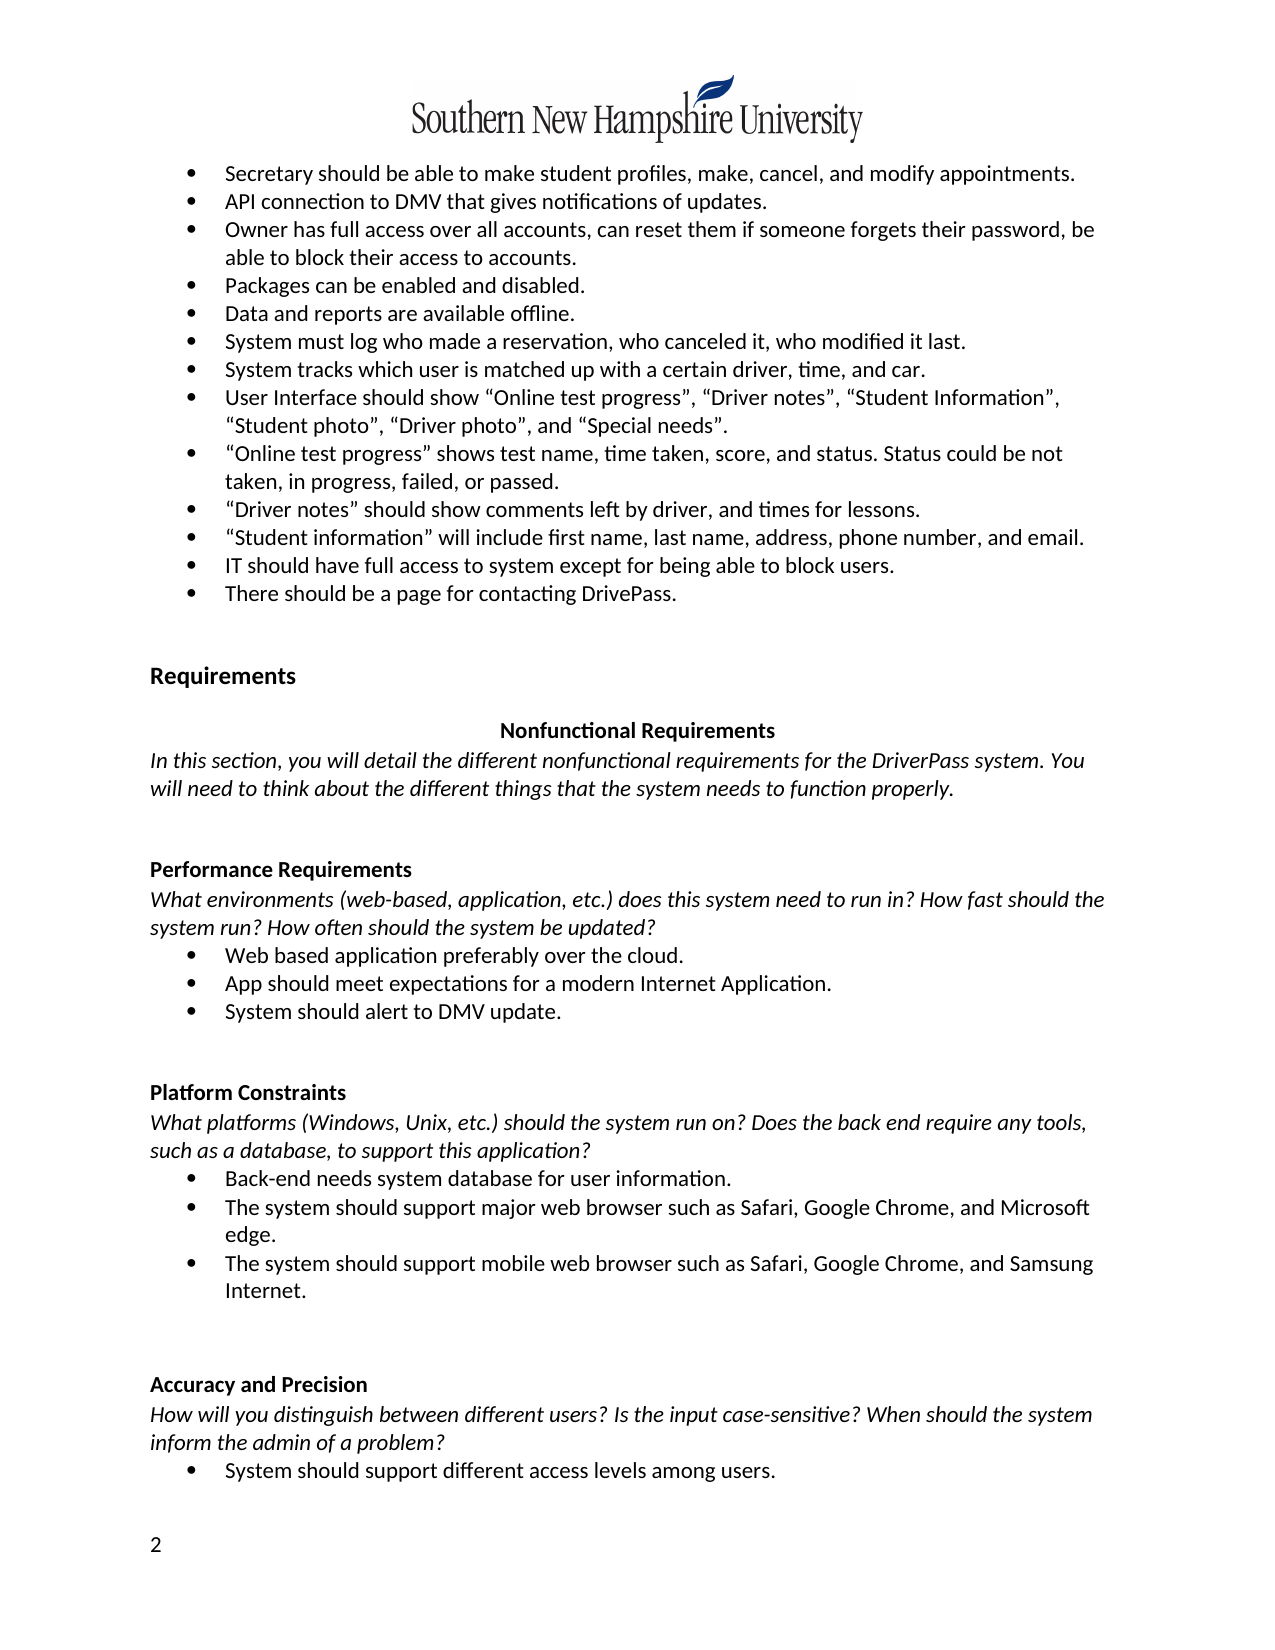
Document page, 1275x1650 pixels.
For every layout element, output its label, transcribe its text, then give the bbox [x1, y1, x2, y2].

text In this section, you will detail the different nonfunctional requirements for the DriverPass system. You will need to think about the different things that the system needs to function properly. [150, 746, 1125, 802]
list System must log who made a reservation, who canceled it, who modified it last. [187, 327, 1125, 355]
picture [412, 75, 863, 143]
list IT should have full access to system except for being able to block users. [187, 551, 1125, 579]
text What environments (web-based, application, etc.) does this system need to run in? How fast should the system run? How often should the system be updated? [150, 885, 1125, 941]
text What platforms (Windows, Unix, etc.) should the system run on? Does the back end require any tools, such as a database, to support this application? [150, 1108, 1125, 1164]
list User Interface should show “Online test progress”, “Driver notes”, “Student Information”, “Student photo”, “Driver photo”, and “Special needs”. [187, 383, 1125, 439]
subtitle Accuracy and Precision [150, 1370, 1125, 1398]
list System should support different access levels among users. [187, 1456, 1125, 1484]
list “Driver notes” should show comments left by driver, and times for lessons. [187, 495, 1125, 523]
list “Student information” will include first name, last name, address, phone number, and email. [187, 523, 1125, 551]
list The system should support mobile web browser such as Safari, Google Chrome, and Samsung Internet. [187, 1249, 1125, 1305]
list The system should support major web browser such as Safari, Google Chrome, and Microsoft edge. [187, 1193, 1125, 1249]
subtitle Nonfunctional Requirements [150, 716, 1125, 744]
text How will you distinguish between different users? Is the input case-sensitive? When should the system inform the admin of a problem? [150, 1400, 1125, 1456]
list Owner has full access over all accounts, can reset them if someone forgets their password, be able to block their access to accounts. [187, 215, 1125, 271]
list There should be a page for contacting DrivePass. [187, 579, 1125, 607]
subtitle Platform Constraints [150, 1078, 1125, 1106]
list Web based application preferably over the cloud. [187, 941, 1125, 969]
list System should alert to DMV update. [187, 997, 1125, 1025]
list Secretary should be able to make student profiles, make, cancel, and modify appointments. [187, 159, 1125, 187]
subtitle Requirements [150, 660, 1125, 691]
subtitle Performance Requirements [150, 855, 1125, 883]
list Back-end needs system database for user information. [187, 1164, 1125, 1193]
list Packages can be enabled and disabled. [187, 271, 1125, 299]
list Data and reports are available offline. [187, 299, 1125, 327]
list “Online test progress” shows test name, time taken, score, and status. Status could be not taken, in progress, failed, or passed. [187, 439, 1125, 495]
list API connection to DMV that gives notifications of updates. [187, 187, 1125, 215]
list App should meet expectations for a modern Internet Application. [187, 969, 1125, 997]
list System tracks which user is matched up with a certain driver, time, and car. [187, 355, 1125, 383]
